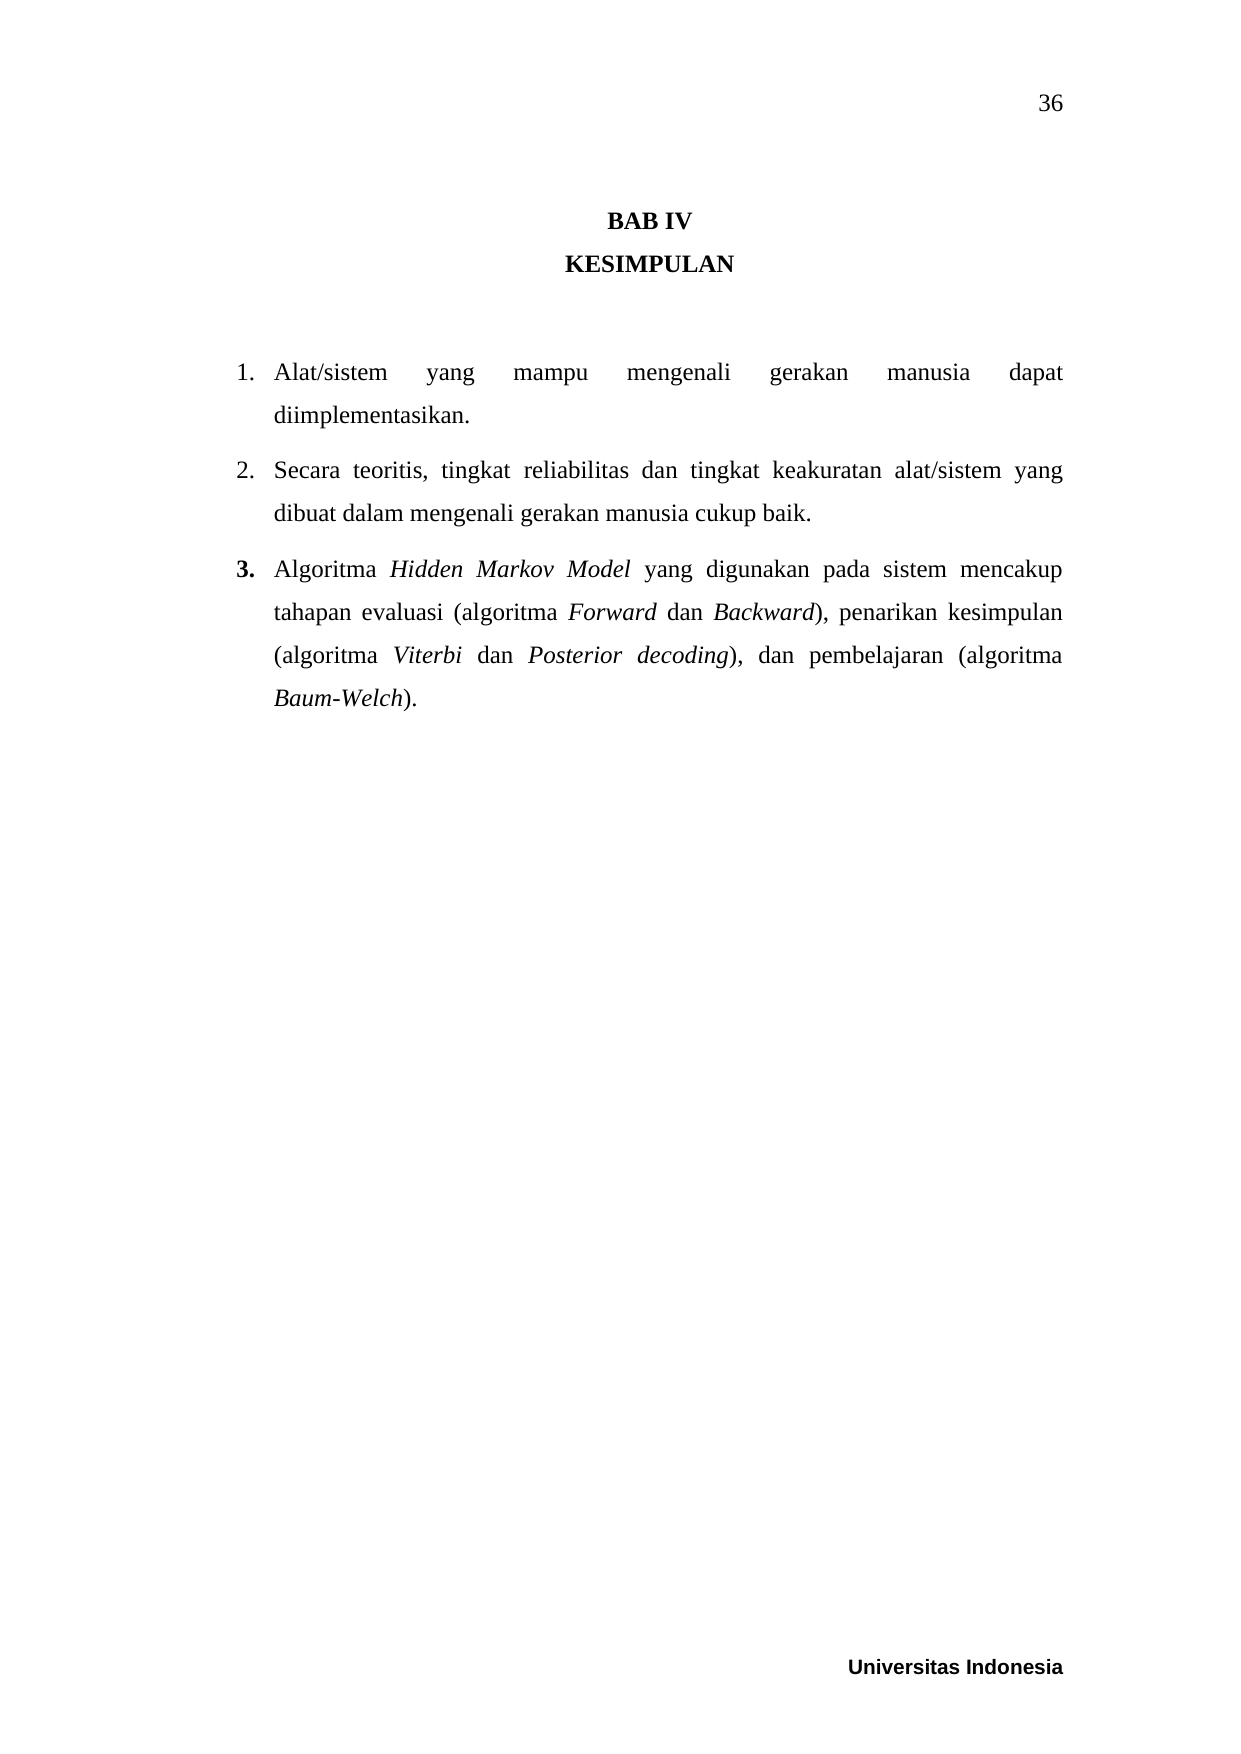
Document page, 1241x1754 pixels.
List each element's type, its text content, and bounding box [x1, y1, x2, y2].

subtitle KESIMPULAN [236, 206, 1063, 278]
list Alat/sistem yang mampu mengenali gerakan manusia dapat diimplementasikan. [236, 357, 1063, 428]
list Secara teoritis, tingkat reliabilitas dan tingkat keakuratan alat/sistem yang dibuat dalam mengenali gerakan manusia cukup baik. [236, 455, 1063, 527]
list Algoritma Hidden Markov Model yang digunakan pada sistem mencakup tahapan evaluasi (algoritma Forward dan Backward), penarikan kesimpulan (algoritma Viterbi dan Posterior decoding), dan pembelajaran (algoritma Baum-Welch). [236, 554, 1063, 712]
